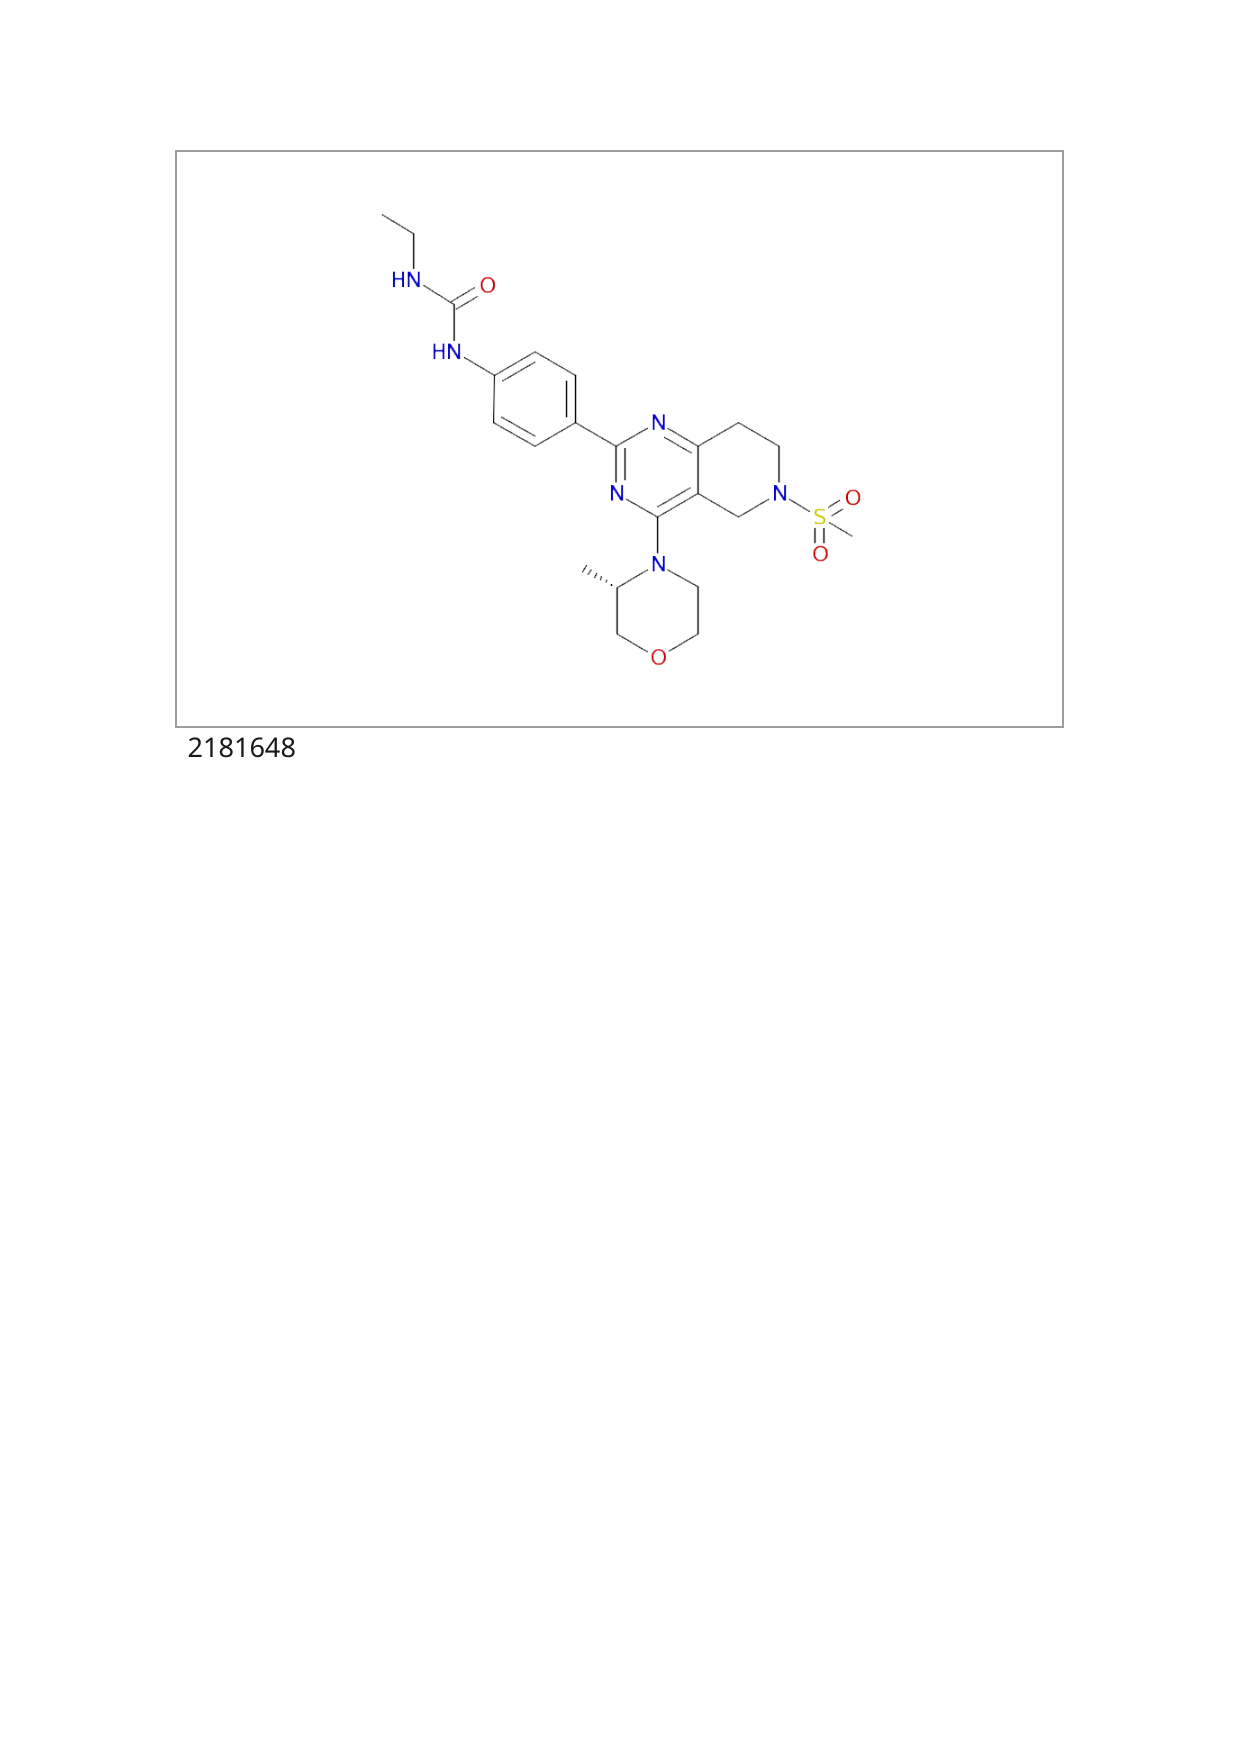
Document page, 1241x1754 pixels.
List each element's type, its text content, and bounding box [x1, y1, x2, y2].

text 2181648 [187, 728, 1053, 765]
table_header [177, 152, 1062, 726]
picture [339, 158, 901, 720]
